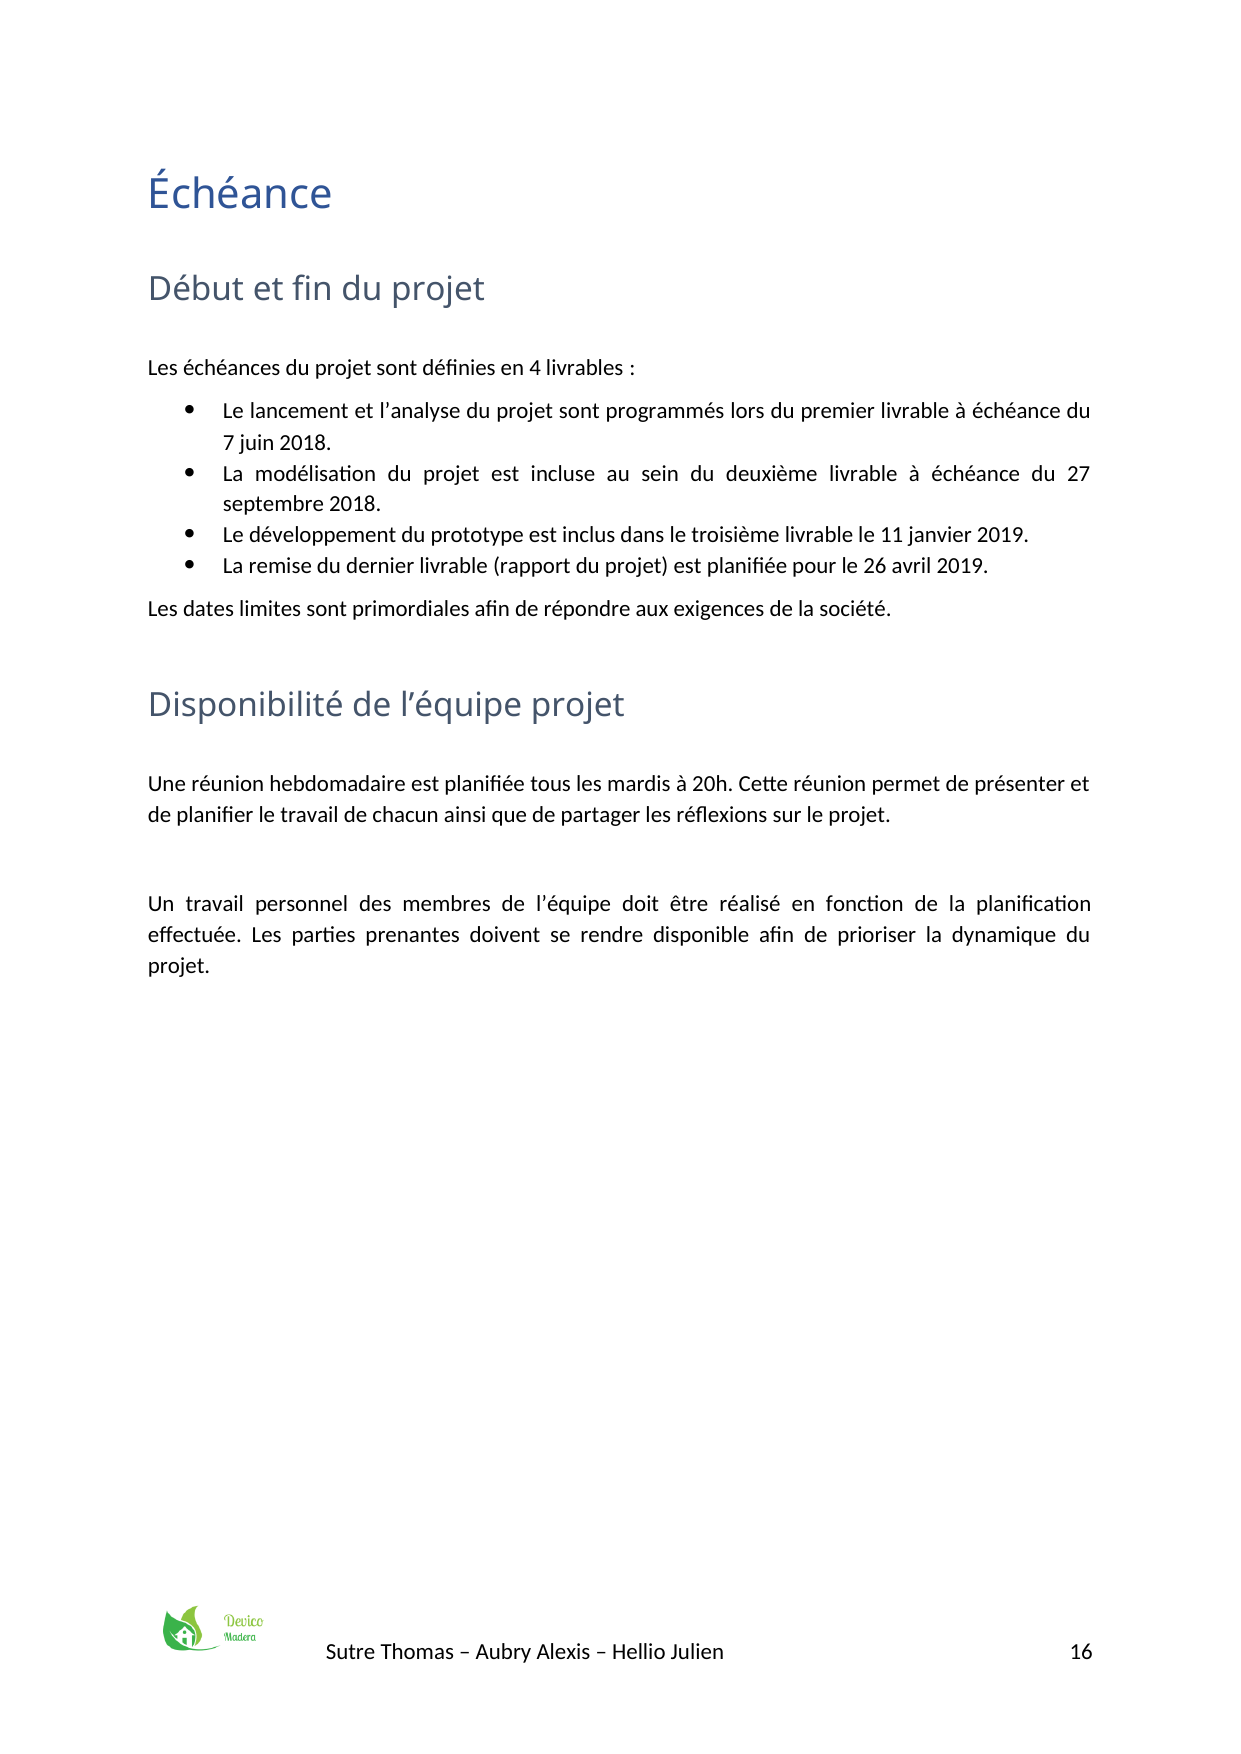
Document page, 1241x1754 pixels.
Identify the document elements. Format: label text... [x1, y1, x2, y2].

text Les échéances du projet sont définies en 4 livrables : [148, 353, 1093, 381]
subtitle Disponibilité de l’équipe projet [148, 681, 1093, 726]
text Une réunion hebdomadaire est planifiée tous les mardis à 20h. Cette réunion permet de présenter et de planifier le travail de chacun ainsi que de partager les réflexions sur le projet. [148, 769, 1093, 828]
text Les dates limites sont primordiales afin de répondre aux exigences de la société. [148, 594, 1093, 622]
list Le lancement et l’analyse du projet sont programmés lors du premier livrable à échéance du 7 juin 2018. [185, 396, 1093, 456]
list La remise du dernier livrable (rapport du projet) est planifiée pour le 26 avril 2019. [185, 551, 1093, 579]
text Un travail personnel des membres de l’équipe doit être réalisé en fonction de la planification effectuée. Les parties prenantes doivent se rendre disponible afin de prioriser la dynamique du projet. [148, 889, 1093, 979]
list Le développement du prototype est inclus dans le troisième livrable le 11 janvier 2019. [185, 520, 1093, 548]
list La modélisation du projet est incluse au sein du deuxième livrable à échéance du 27 septembre 2018. [185, 459, 1093, 518]
subtitle Début et fin du projet [148, 264, 1093, 310]
picture [147, 1587, 289, 1660]
subtitle Échéance [148, 164, 1093, 221]
